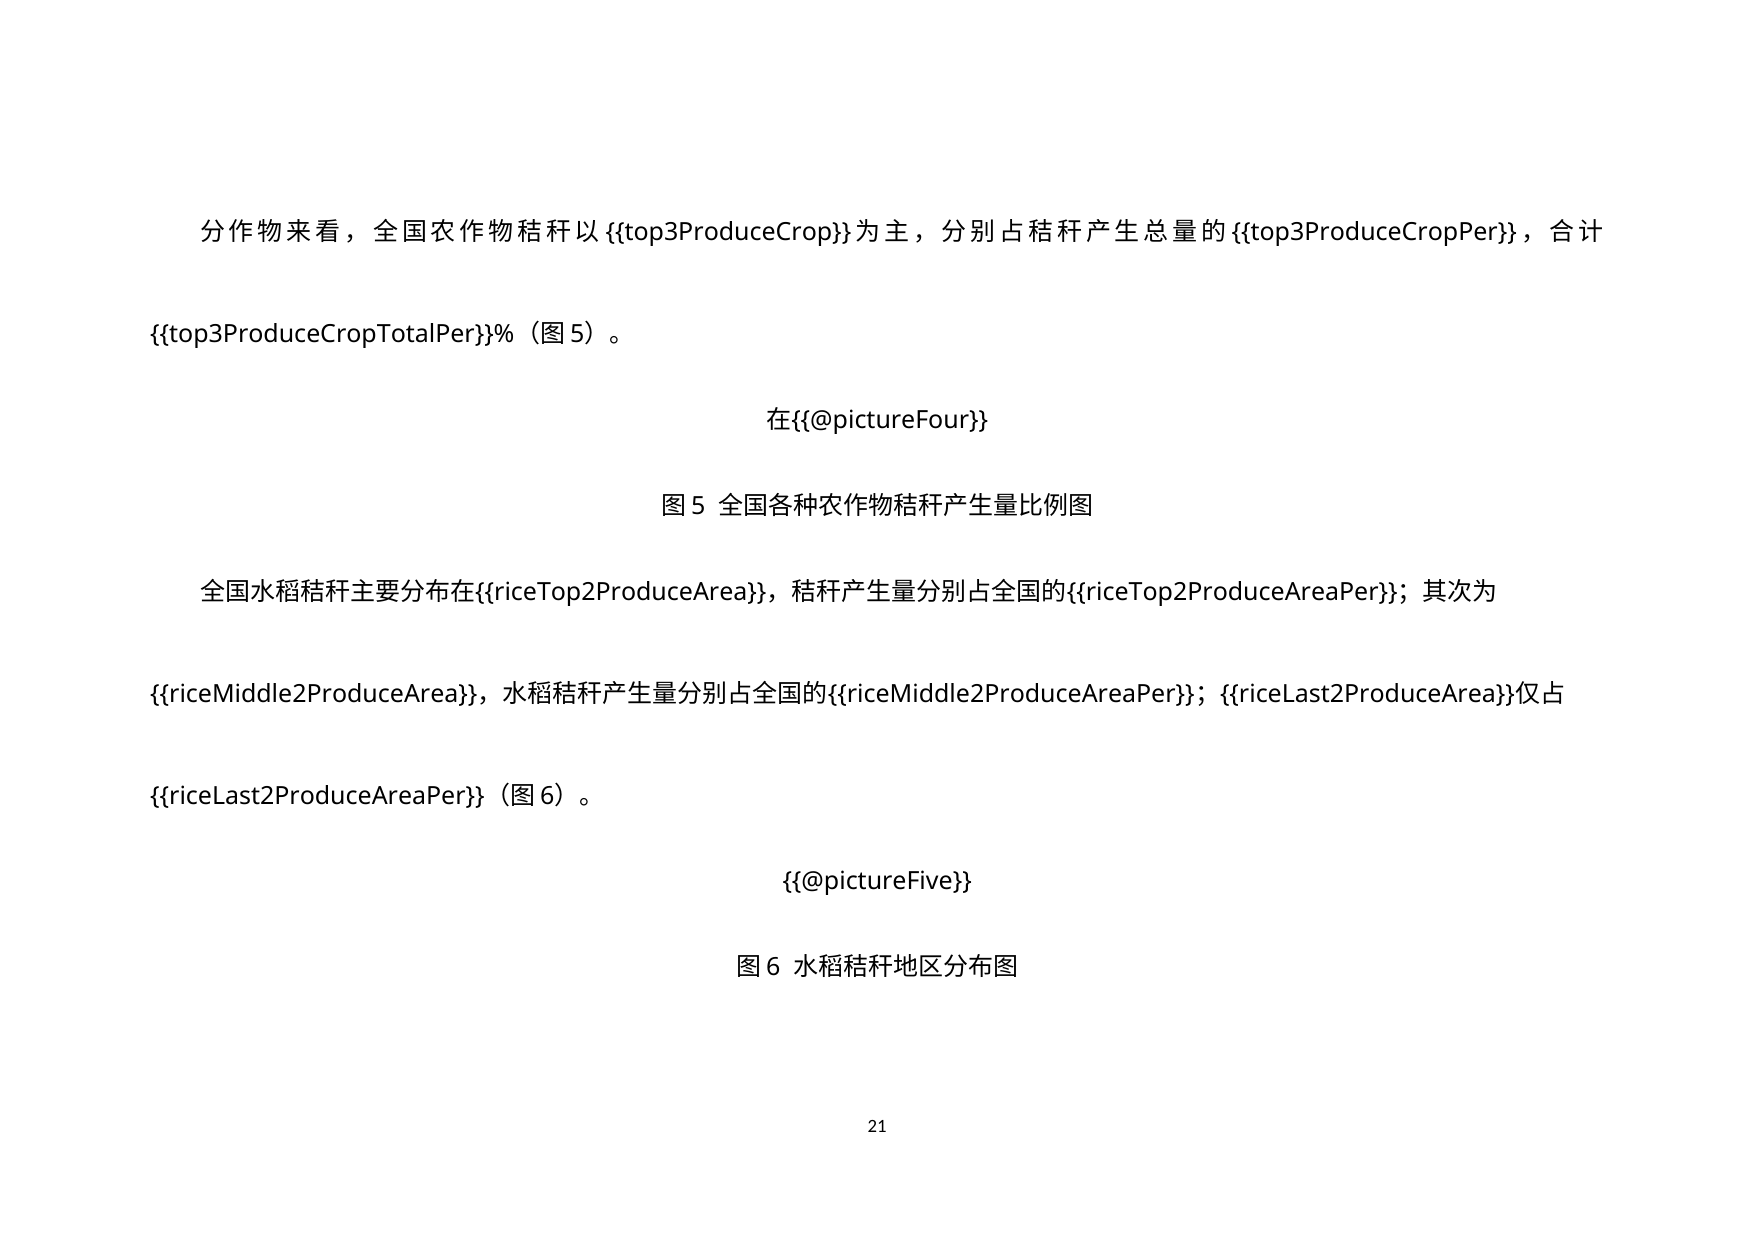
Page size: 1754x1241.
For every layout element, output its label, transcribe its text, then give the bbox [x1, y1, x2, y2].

text 分作物来看，全国农作物秸秆以{{top3ProduceCrop}}为主，分别占秸秆产生总量的{{top3ProduceCropPer}}，合计{{top3ProduceCropTotalPer}}%（图5）。 [150, 196, 1604, 365]
text 图5 全国各种农作物秸秆产生量比例图 [150, 469, 1604, 537]
text 在{{@pictureFour}} [150, 383, 1604, 451]
text 图6 水稻秸秆地区分布图 [150, 930, 1604, 998]
text 全国水稻秸秆主要分布在{{riceTop2ProduceArea}}，秸秆产生量分别占全国的{{riceTop2ProduceAreaPer}}；其次为{{riceMiddle2ProduceArea}}，水稻秸秆产生量分别占全国的{{riceMiddle2ProduceAreaPer}}；{{riceLast2ProduceArea}}仅占{{riceLast2ProduceAreaPer}}（图6）。 [150, 556, 1604, 827]
text {{@pictureFive}} [150, 845, 1604, 913]
